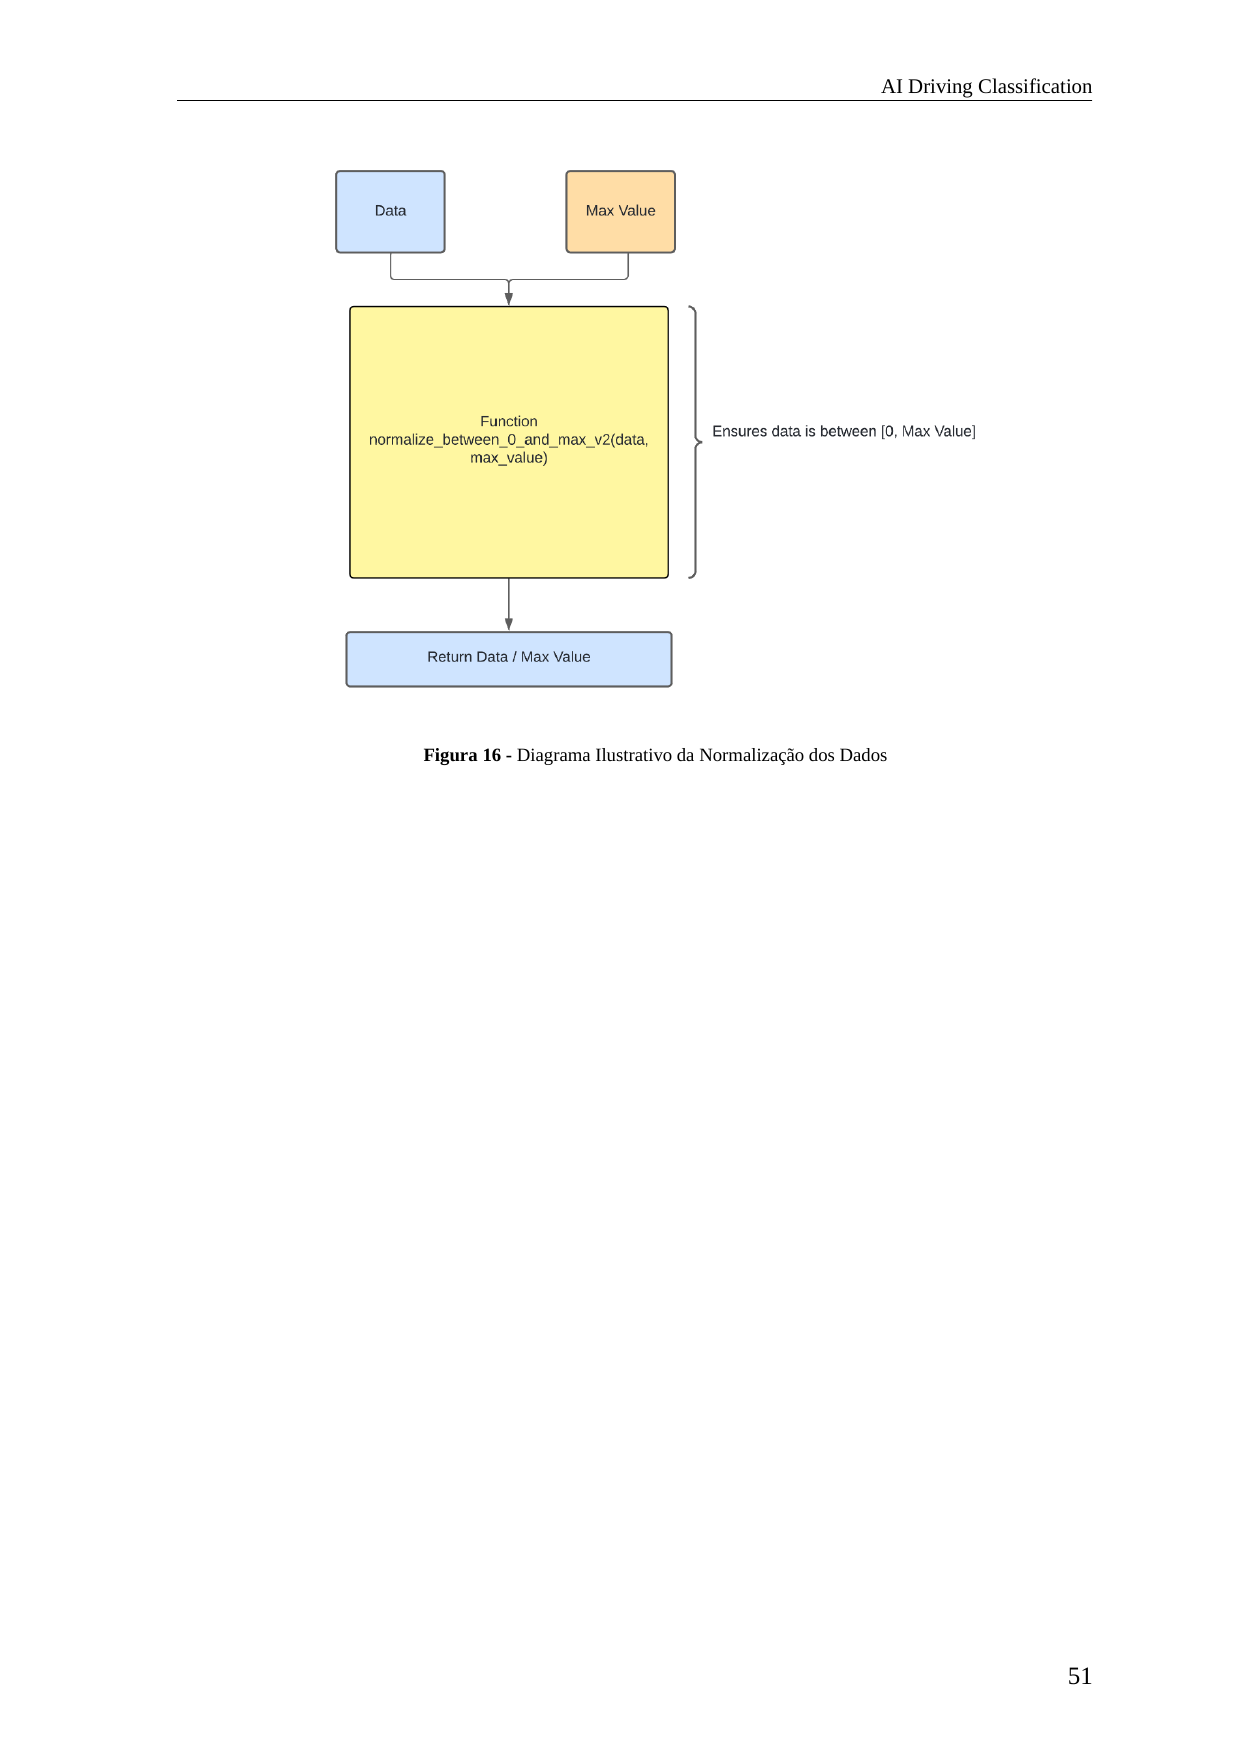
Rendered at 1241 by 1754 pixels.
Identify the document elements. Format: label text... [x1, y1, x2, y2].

picture [313, 147, 998, 709]
